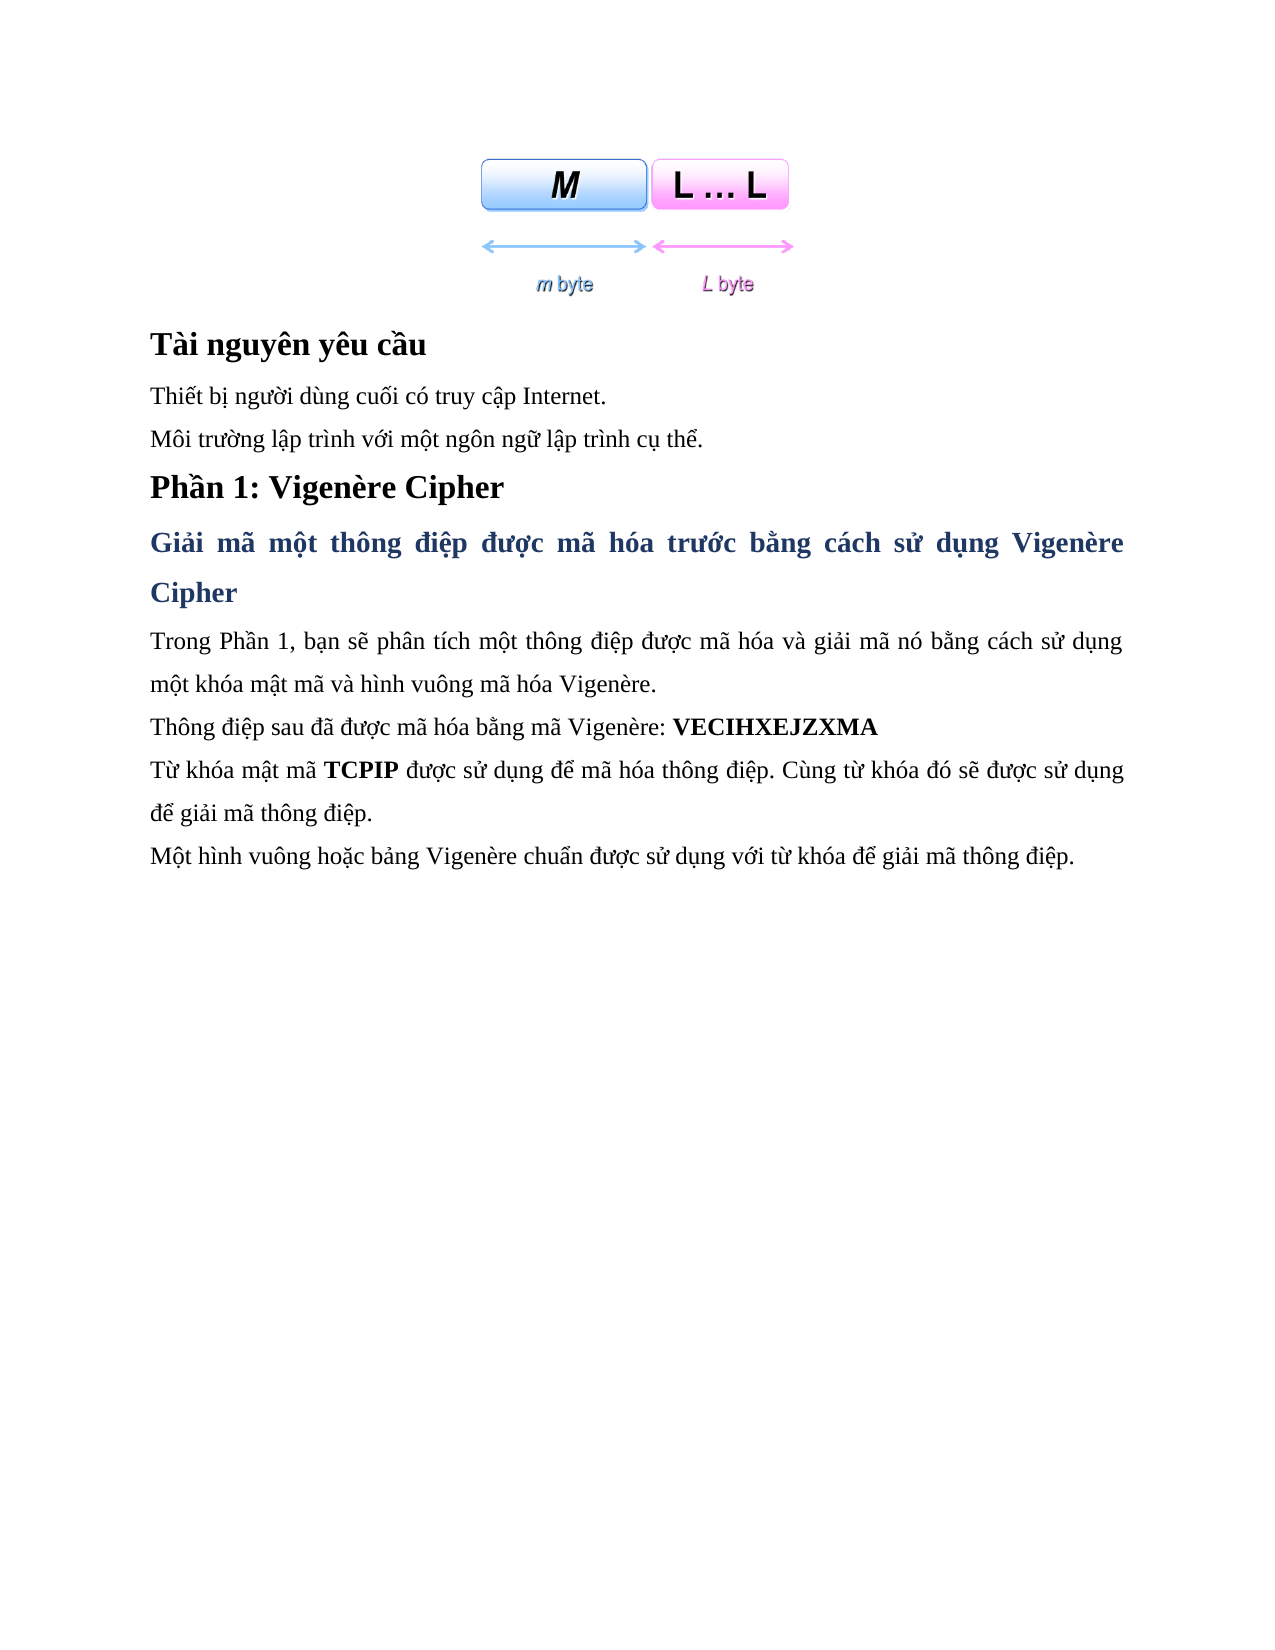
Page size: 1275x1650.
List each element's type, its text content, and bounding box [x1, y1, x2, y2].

text Từ khóa mật mã TCPIP được sử dụng để mã hóa thông điệp. Cùng từ khóa đó sẽ được sử dụng để giải mã thông điệp. [150, 755, 1125, 827]
subtitle Tài nguyên yêu cầu [150, 324, 1125, 362]
text Trong Phần 1, bạn sẽ phân tích một thông điệp được mã hóa và giải mã nó bằng cách sử dụng một khóa mật mã và hình vuông mã hóa Vigenère. [150, 626, 1125, 698]
text Một hình vuông hoặc bảng Vigenère chuẩn được sử dụng với từ khóa để giải mã thông điệp. [150, 841, 1125, 870]
text Thông điệp sau đã được mã hóa bằng mã Vigenère: VECIHXEJZXMA [150, 712, 1125, 741]
text Môi trường lập trình với một ngôn ngữ lập trình cụ thể. [150, 424, 1125, 453]
subtitle Phần 1: Vigenère Cipher [150, 468, 1125, 506]
subtitle Giải mã một thông điệp được mã hóa trước bằng cách sử dụng Vigenère Cipher [150, 525, 1125, 609]
text Thiết bị người dùng cuối có truy cập Internet. [150, 381, 1125, 410]
picture [469, 150, 806, 310]
